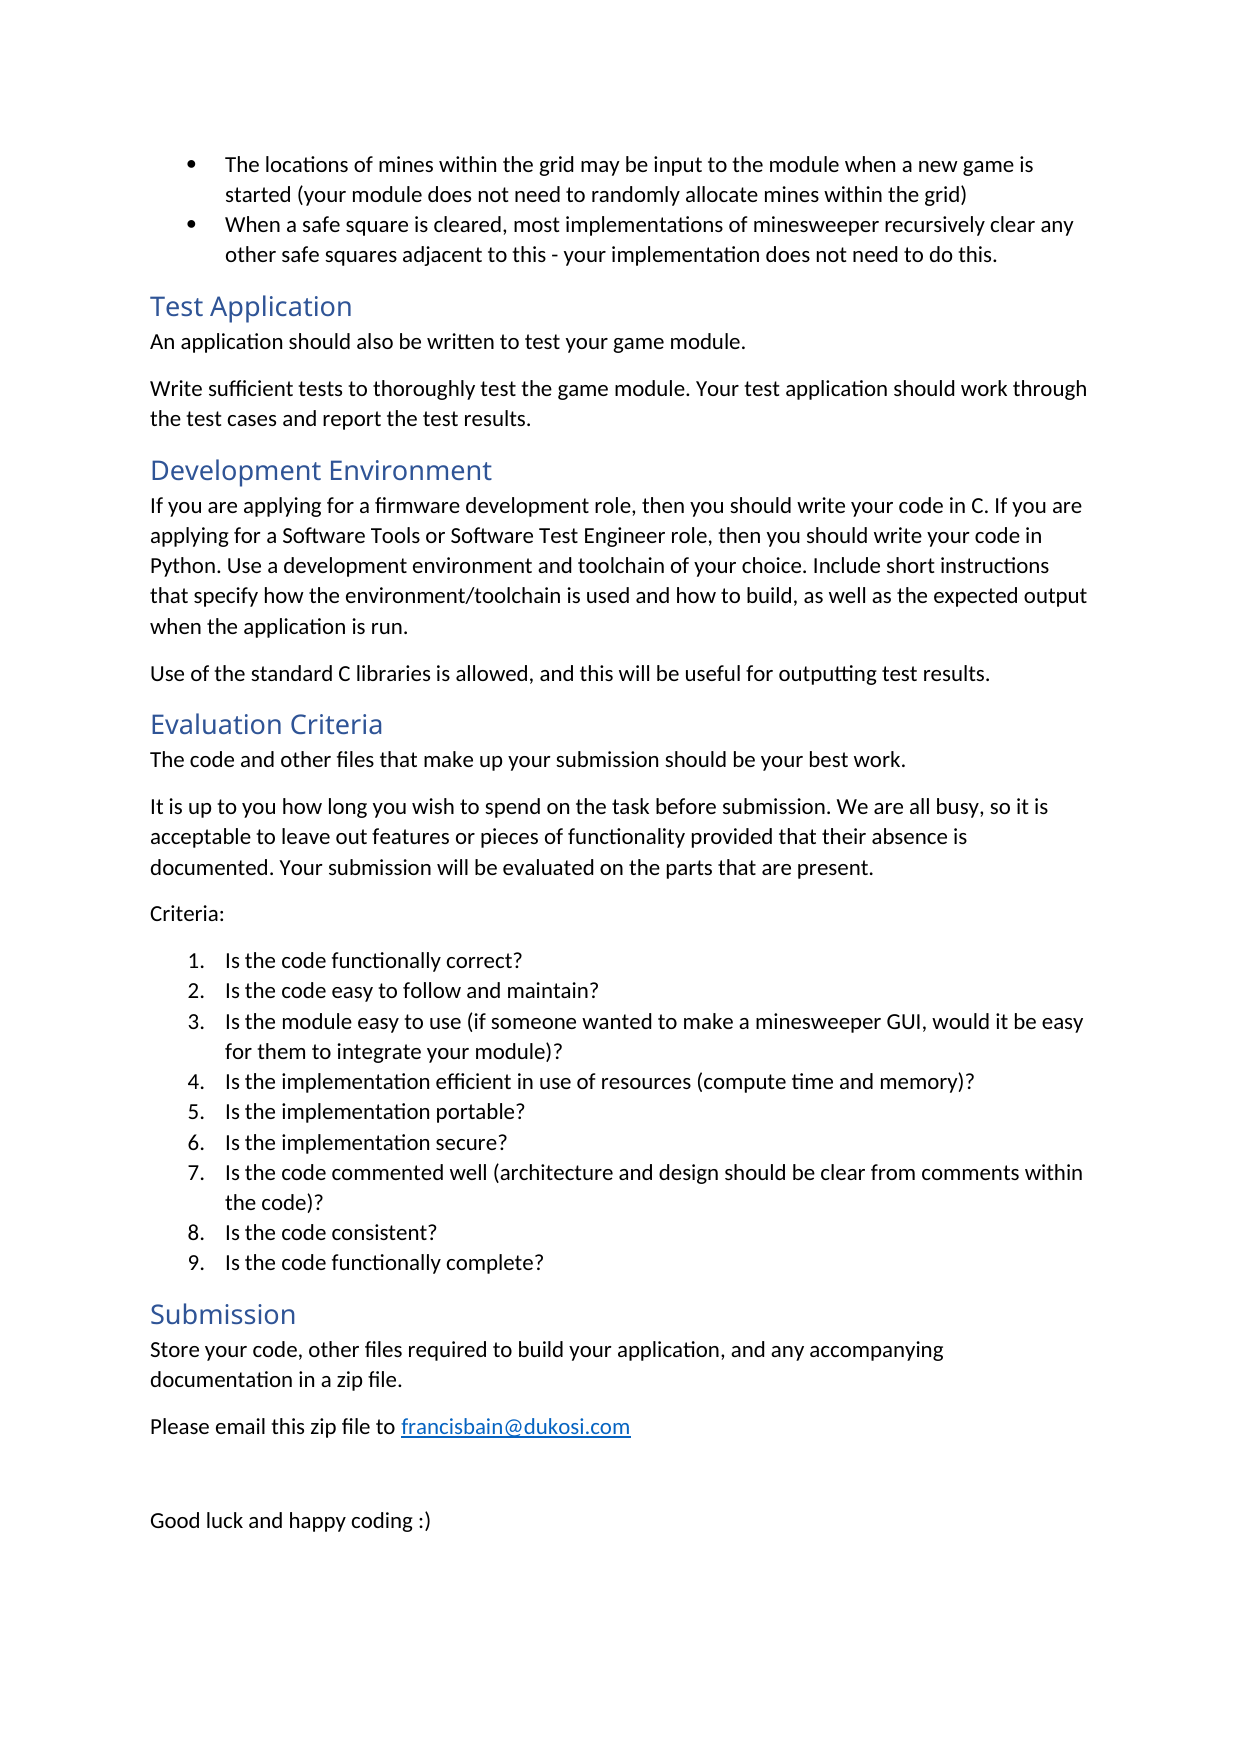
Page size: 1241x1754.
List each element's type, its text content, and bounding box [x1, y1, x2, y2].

list Is the code consistent? [187, 1218, 1090, 1246]
subtitle Submission [150, 1295, 1090, 1332]
text Write sufficient tests to thoroughly test the game module. Your test application should work through the test cases and report the test results. [150, 374, 1090, 432]
text Store your code, other files required to build your application, and any accompanying documentation in a zip file. [150, 1335, 1090, 1393]
list The locations of mines within the grid may be input to the module when a new game is started (your module does not need to randomly allocate mines within the grid) [187, 150, 1090, 208]
text It is up to you how long you wish to spend on the task before submission. We are all busy, so it is acceptable to leave out features or pieces of functionality provided that their absence is documented. Your submission will be evaluated on the parts that are present. [150, 792, 1090, 881]
text An application should also be written to test your game module. [150, 327, 1090, 355]
list Is the code functionally complete? [187, 1248, 1090, 1277]
text If you are applying for a firmware development role, then you should write your code in C. If you are applying for a Software Tools or Software Test Engineer role, then you should write your code in Python. Use a development environment and toolchain of your choice. Include short instructions that specify how the environment/toolchain is used and how to build, as well as the expected output when the application is run. [150, 491, 1090, 640]
subtitle Development Environment [150, 451, 1090, 488]
subtitle Evaluation Criteria [150, 706, 1090, 742]
subtitle Test Application [150, 287, 1090, 324]
list Is the module easy to use (if someone wanted to make a minesweeper GUI, would it be easy for them to integrate your module)? [187, 1007, 1090, 1065]
list Is the code easy to follow and maintain? [187, 977, 1090, 1005]
list Is the implementation portable? [187, 1097, 1090, 1126]
text The code and other files that make up your submission should be your best work. [150, 745, 1090, 773]
list When a safe square is cleared, most implementations of minesweeper recursively clear any other safe squares adjacent to this - your implementation does not need to do this. [187, 210, 1090, 269]
list Is the implementation secure? [187, 1128, 1090, 1156]
list Is the code commented well (architecture and design should be clear from comments within the code)? [187, 1158, 1090, 1216]
list Is the code functionally correct? [187, 946, 1090, 974]
text Use of the standard C libraries is allowed, and this will be useful for outputting test results. [150, 659, 1090, 687]
list Is the implementation efficient in use of resources (compute time and memory)? [187, 1067, 1090, 1095]
text Good luck and happy coding :) [150, 1506, 1090, 1534]
text Please email this zip file to francisbain@dukosi.com [150, 1412, 1090, 1440]
text Criteria: [150, 899, 1090, 928]
